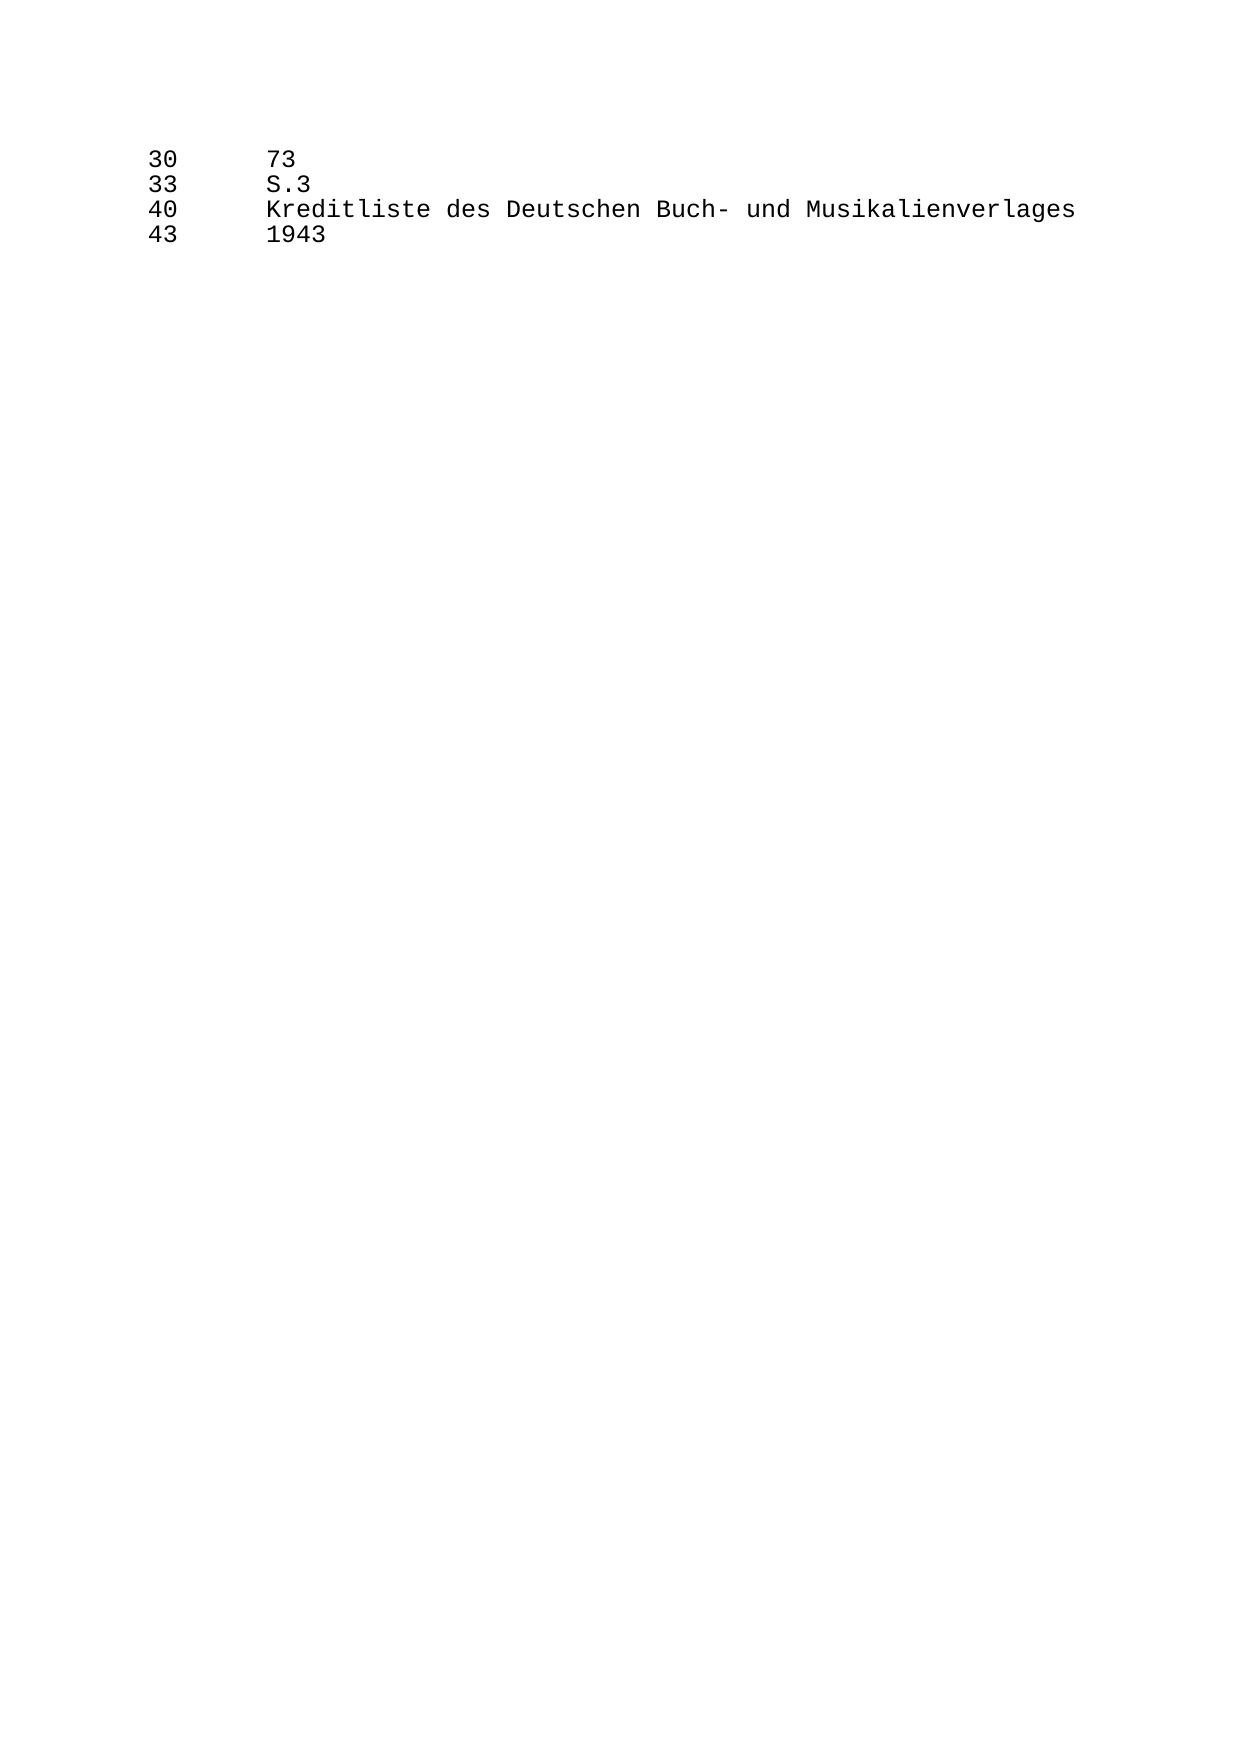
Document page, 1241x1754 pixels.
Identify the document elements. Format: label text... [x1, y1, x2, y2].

text 30 73 [148, 148, 1093, 173]
text 43 1943 [148, 223, 1093, 248]
text 33 S.3 [148, 173, 1093, 198]
text 40 Kreditliste des k[Deutschen Buch- und Musikalienverlag]kes [148, 198, 1093, 223]
